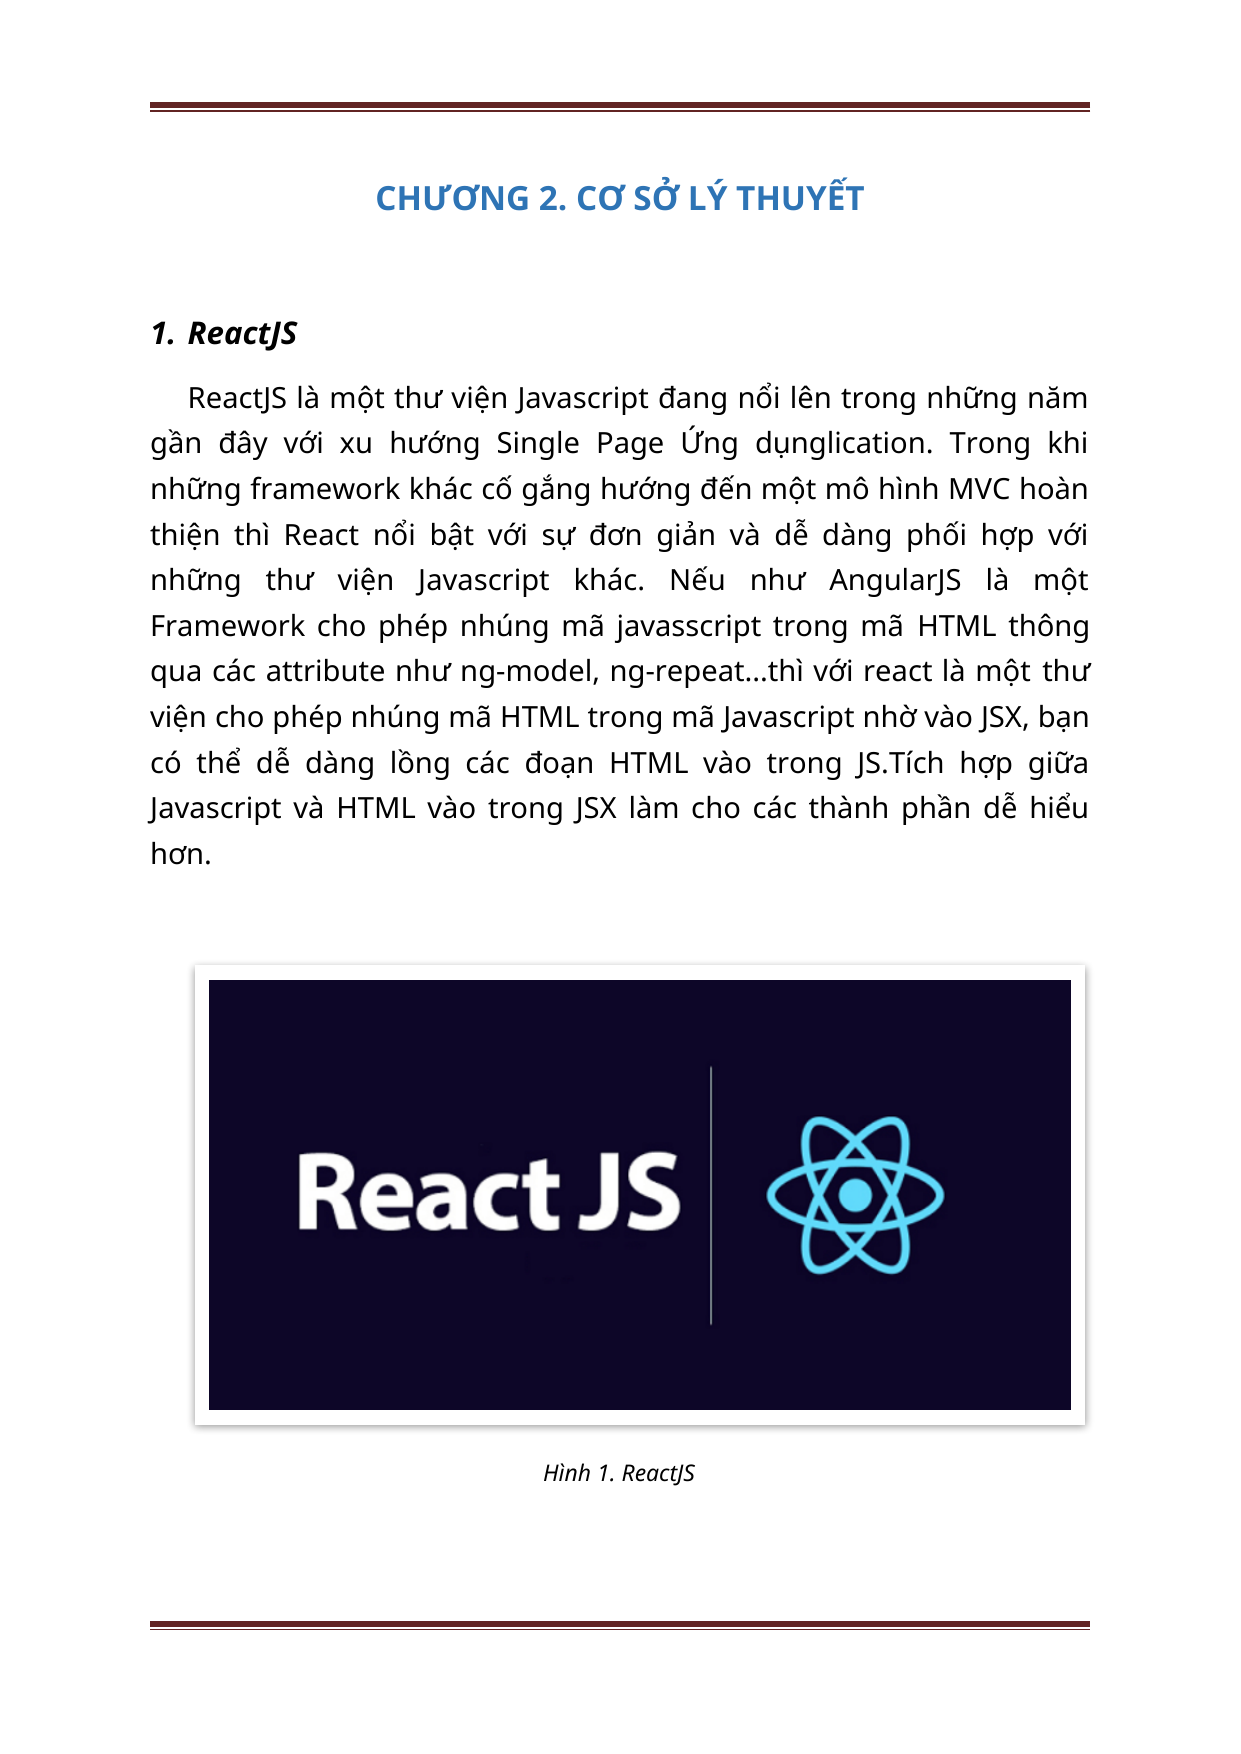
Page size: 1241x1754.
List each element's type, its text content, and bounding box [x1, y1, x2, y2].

text Hình 1. ReactJS [150, 1457, 1090, 1488]
subtitle CHƯƠNG 2. CƠ SỞ LÝ THUYẾT [150, 175, 1090, 220]
text ReactJS là một thư viện Javascript đang nổi lên trong những năm gần đây với xu hướng Single Page Ứng dụnglication. Trong khi những framework khác cố gắng hướng đến một mô hình MVC hoàn thiện thì React nổi bật với sự đơn giản và dễ dàng phối hợp với những thư viện Javascript khác. Nếu như AngularJS là một Framework cho phép nhúng mã javasscript trong mã HTML thông qua các attribute như ng-model, ng-repeat...thì với react là một thư viện cho phép nhúng mã HTML trong mã Javascript nhờ vào JSX, bạn có thể dễ dàng lồng các đoạn HTML vào trong JS.Tích hợp giữa Javascript và HTML vào trong JSX làm cho các thành phần dễ hiểu hơn. [150, 377, 1090, 873]
picture [209, 980, 1071, 1410]
list ReactJS [150, 311, 1090, 354]
